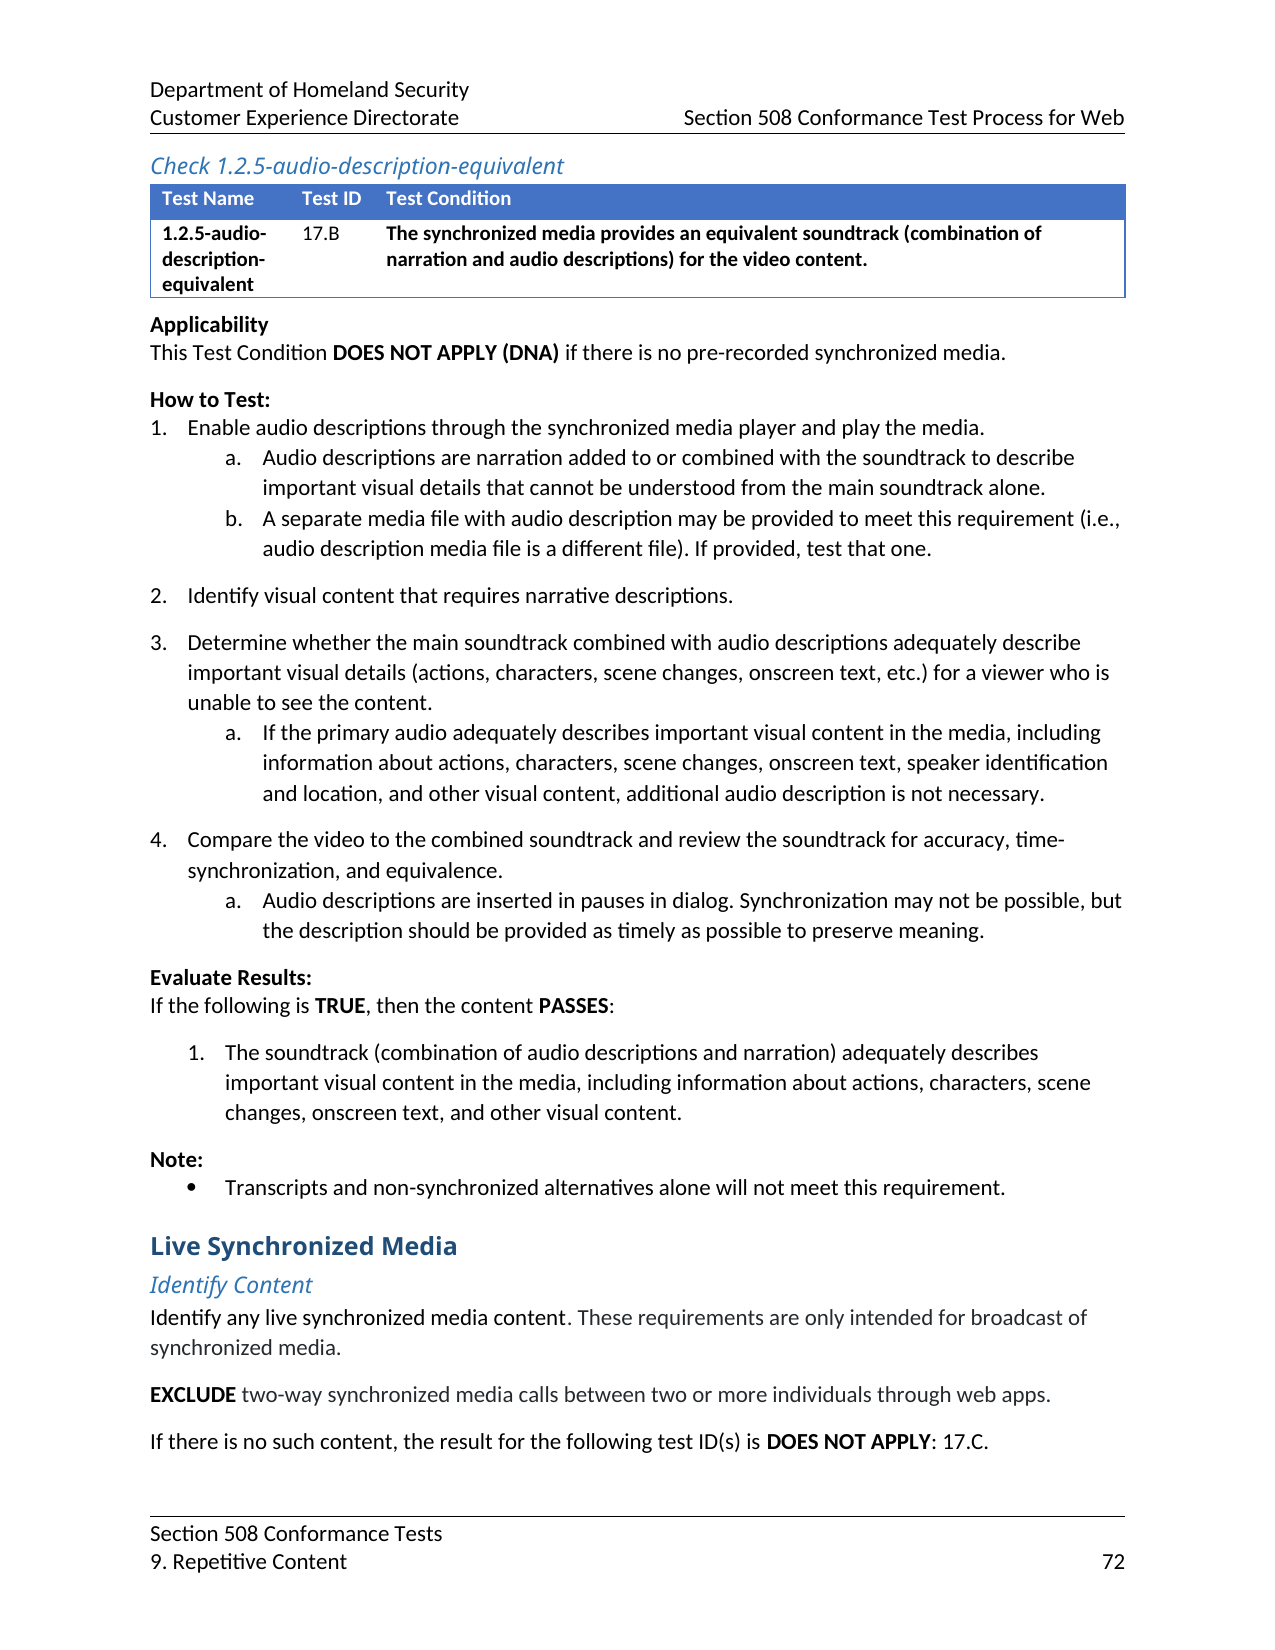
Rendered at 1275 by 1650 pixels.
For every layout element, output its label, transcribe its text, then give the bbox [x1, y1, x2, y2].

subtitle How to Test: [150, 385, 1125, 413]
table_header Test ID [291, 185, 375, 219]
list Audio descriptions are inserted in pauses in dialog. Synchronization may not be possible, but the description should be provided as timely as possible to preserve meaning. [225, 886, 1125, 944]
text This Test Condition DOES NOT APPLY (DNA) if there is no pre-recorded synchronized media. [150, 338, 1125, 366]
subtitle Live Synchronized Media [150, 1228, 1125, 1262]
list Audio descriptions are narration added to or combined with the soundtrack to describe important visual details that cannot be understood from the main soundtrack alone. [225, 443, 1125, 501]
subtitle Check 1.2.5-audio-description-equivalent [150, 150, 1125, 181]
text Identify any live synchronized media content. These requirements are only intended for broadcast of synchronized media. [150, 1303, 1125, 1361]
list Identify visual content that requires narrative descriptions. [150, 581, 1125, 609]
subtitle Applicability [150, 310, 1125, 338]
list The soundtrack (combination of audio descriptions and narration) adequately describes important visual content in the media, including information about actions, characters, scene changes, onscreen text, and other visual content. [187, 1038, 1125, 1126]
text If there is no such content, the result for the following test ID(s) is DOES NOT APPLY: 17.C. [150, 1427, 1125, 1455]
list Compare the video to the combined soundtrack and review the soundtrack for accuracy, time-synchronization, and equivalence. [150, 826, 1125, 884]
table_cell 1.2.5-audio-description-equivalent [151, 220, 291, 297]
table_cell 17.B [291, 220, 375, 297]
list If the primary audio adequately describes important visual content in the media, including information about actions, characters, scene changes, onscreen text, speaker identification and location, and other visual content, additional audio description is not necessary. [225, 718, 1125, 807]
text If the following is TRUE, then the content PASSES: [150, 991, 1125, 1019]
subtitle Evaluate Results: [150, 963, 1125, 991]
list Determine whether the main soundtrack combined with audio descriptions adequately describe important visual details (actions, characters, scene changes, onscreen text, etc.) for a viewer who is unable to see the content. [150, 628, 1125, 716]
list Transcripts and non-synchronized alternatives alone will not meet this requirement. [187, 1173, 1125, 1201]
table_header Test Condition [375, 185, 1124, 219]
list Enable audio descriptions through the synchronized media player and play the media. [150, 413, 1125, 441]
text EXCLUDE two-way synchronized media calls between two or more individuals through web apps. [150, 1380, 1125, 1408]
table_header Test Name [151, 185, 291, 219]
subtitle Identify Content [150, 1269, 1125, 1301]
subtitle Note: [150, 1145, 1125, 1173]
list A separate media file with audio description may be provided to meet this requirement (i.e., audio description media file is a different file). If provided, test that one. [225, 504, 1125, 562]
table_cell The synchronized media provides an equivalent soundtrack (combination of narration and audio descriptions) for the video content. [375, 220, 1124, 297]
